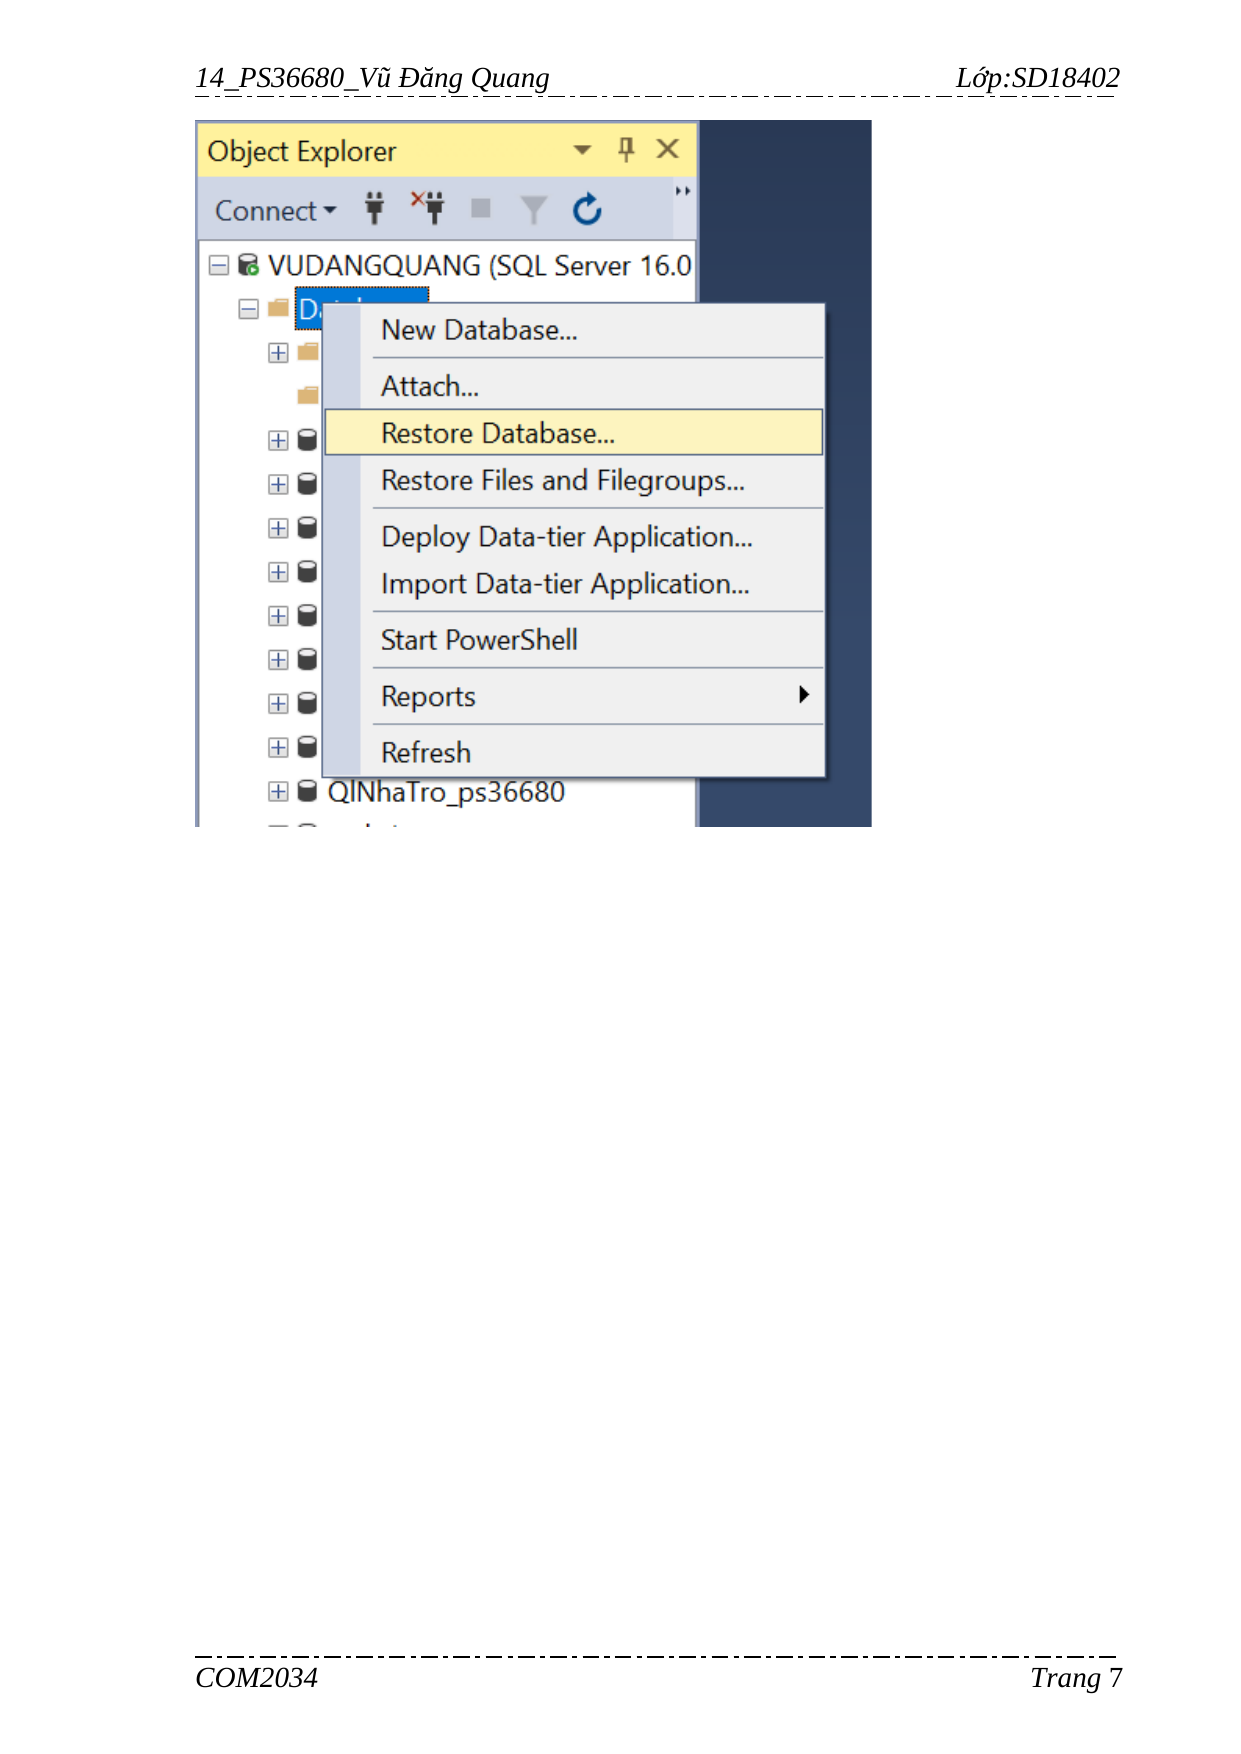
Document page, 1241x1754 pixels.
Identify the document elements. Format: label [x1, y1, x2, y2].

picture [195, 120, 872, 827]
